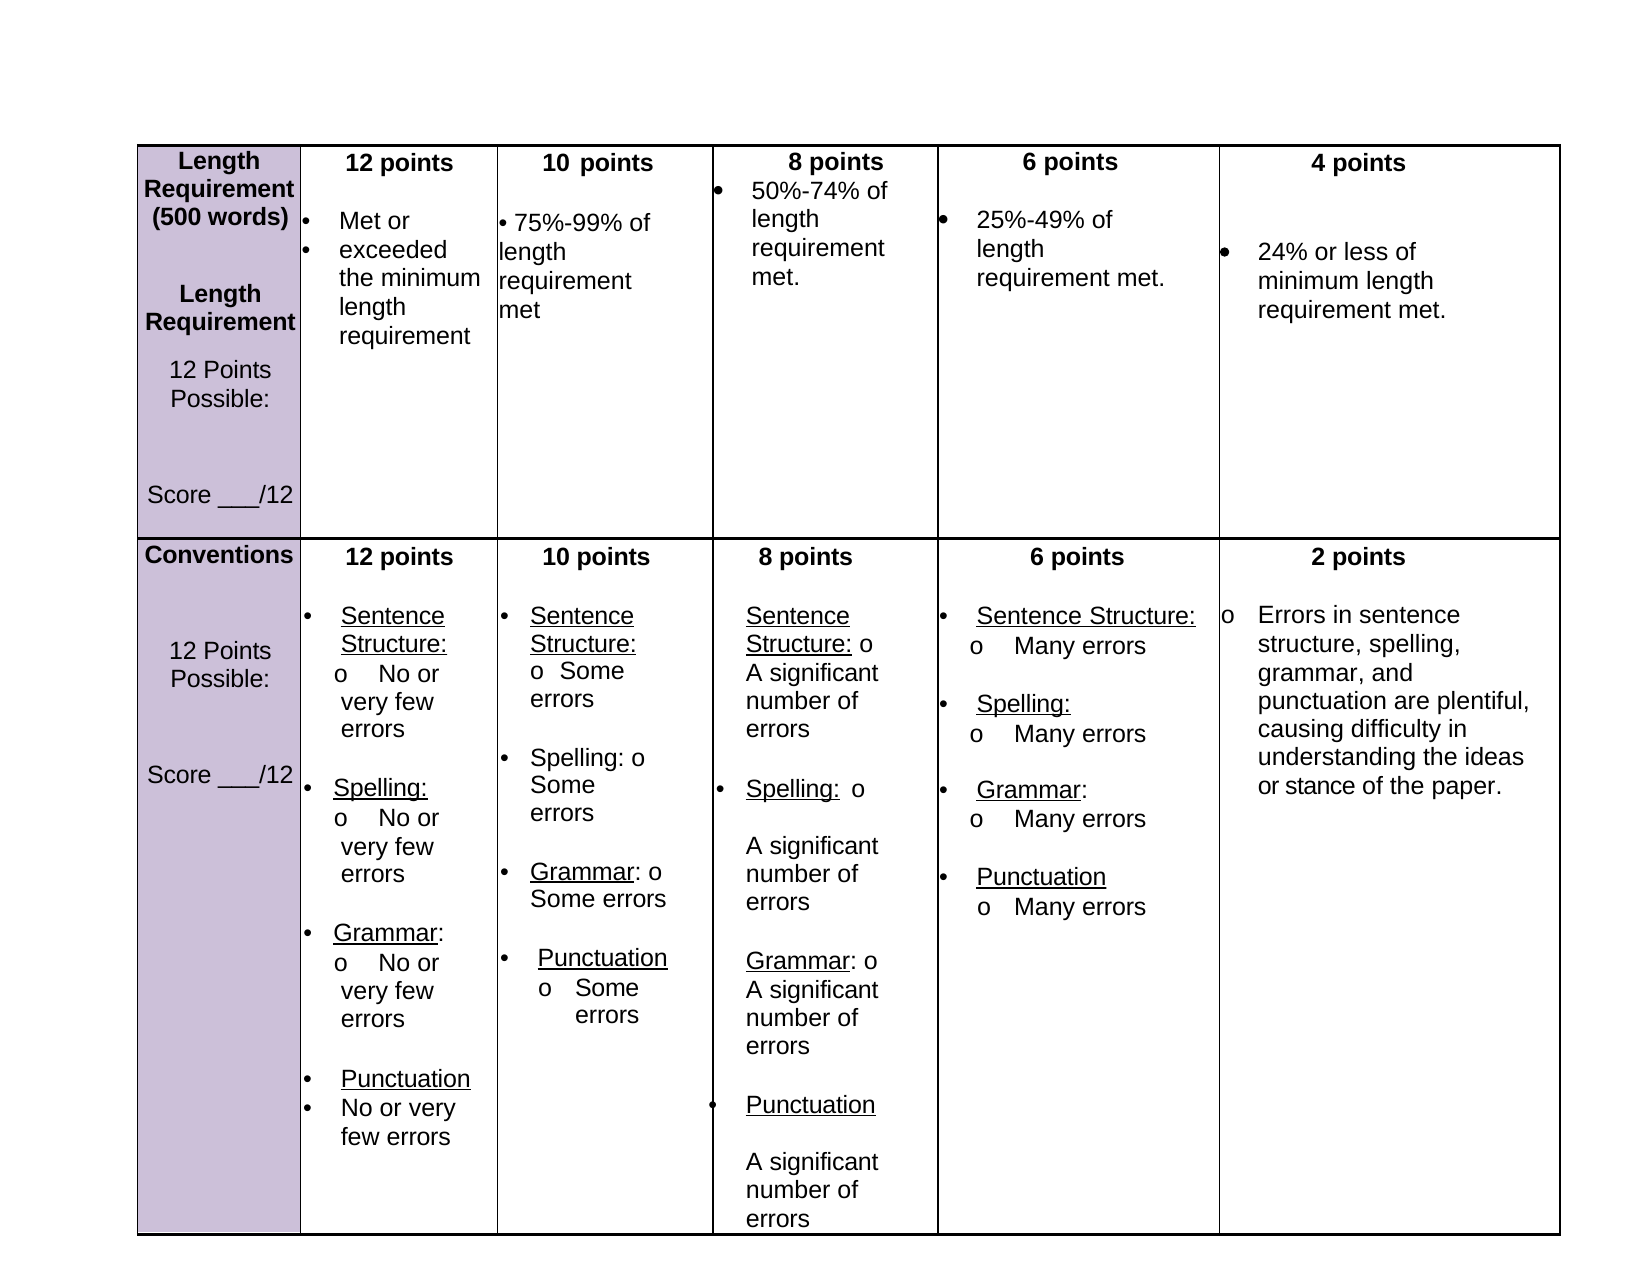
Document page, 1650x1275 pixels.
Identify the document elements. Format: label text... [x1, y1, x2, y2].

table_header Length Requirement (500 words) Length Requirement 12 Points Possible: Score ___/12 [138, 147, 300, 537]
table_header 4 points 24% or less of minimum length requirement met. [1220, 147, 1559, 537]
table_cell 2 points Errors in sentence structure, spelling, grammar, and punctuation are plentiful, causing difficulty in understanding the ideas or stance of the paper. [1220, 540, 1559, 1232]
table_cell Conventions 12 Points Possible: Score ___/12 [138, 540, 300, 1232]
table_cell 12 points Sentence Structure: No or very few errors Spelling: No or very few errors Grammar: No or very few errors Punctuation No or very few errors [301, 540, 497, 1232]
table_header points • 75%-99% of length requirement met [498, 147, 712, 537]
table_cell 6 points Sentence Structure: Many errors Spelling: Many errors Grammar: Many errors Punctuation Many errors [939, 540, 1219, 1232]
table_header 6 points 25%-49% of length requirement met. [939, 147, 1219, 537]
table_header 12 points Met or exceeded the minimum length requirement [301, 147, 497, 537]
table_cell 8 points Sentence Structure: o A significant number of errors Spelling: o A significant number of errors Grammar: o A significant number of errors Punctuation A significant number of errors [714, 540, 937, 1232]
table_header 8 points 50%-74% of length requirement met. [714, 147, 937, 537]
table_cell 10 points Sentence Structure: o Some errors Spelling: o Some errors Grammar: o Some errors Punctuation Some errors [498, 540, 712, 1232]
